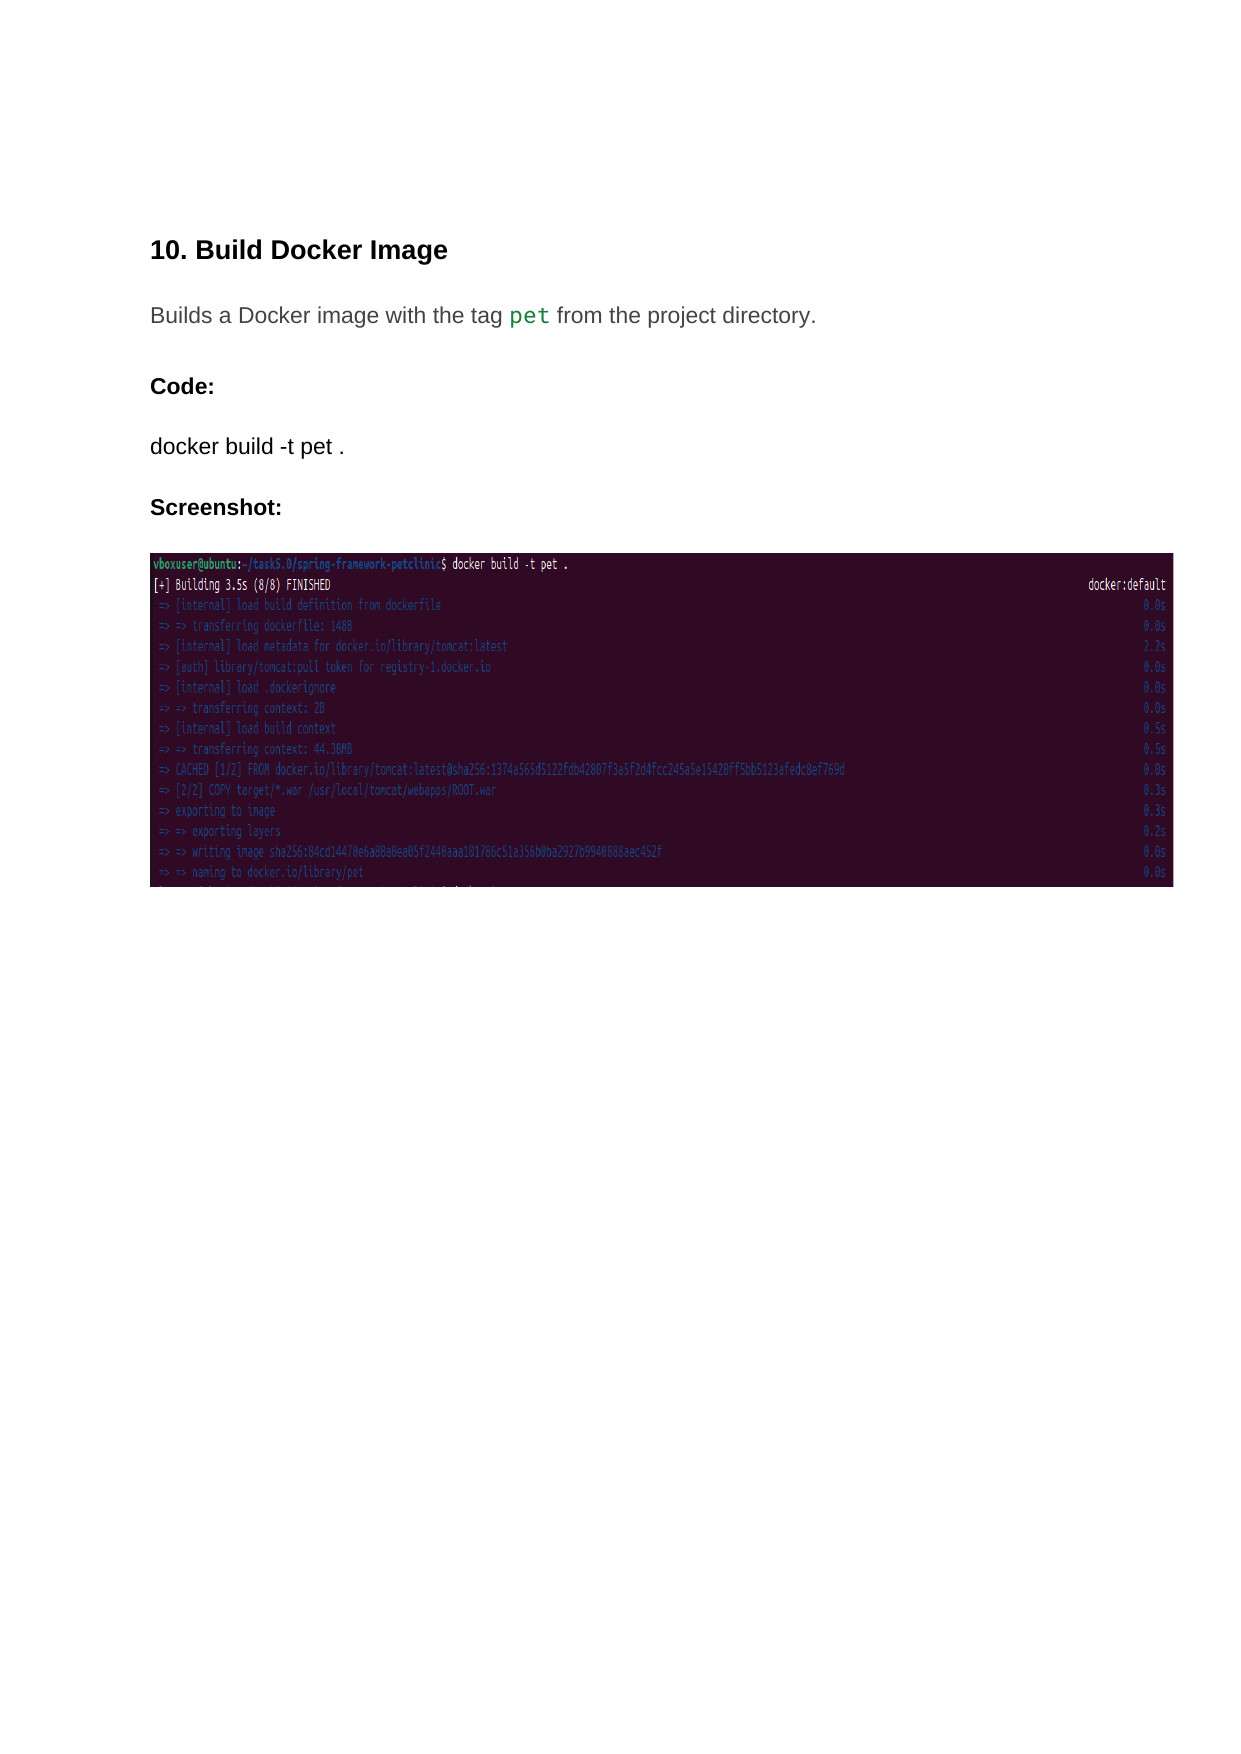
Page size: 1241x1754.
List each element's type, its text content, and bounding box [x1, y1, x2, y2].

subtitle Builds a Docker image with the tag pet from the project directory. [150, 299, 1090, 330]
subtitle 10. Build Docker Image [150, 234, 1090, 266]
picture [150, 553, 1174, 887]
text Code: [150, 373, 1090, 399]
text Screenshot: [150, 493, 1090, 520]
text docker build -t pet . [150, 433, 1090, 459]
